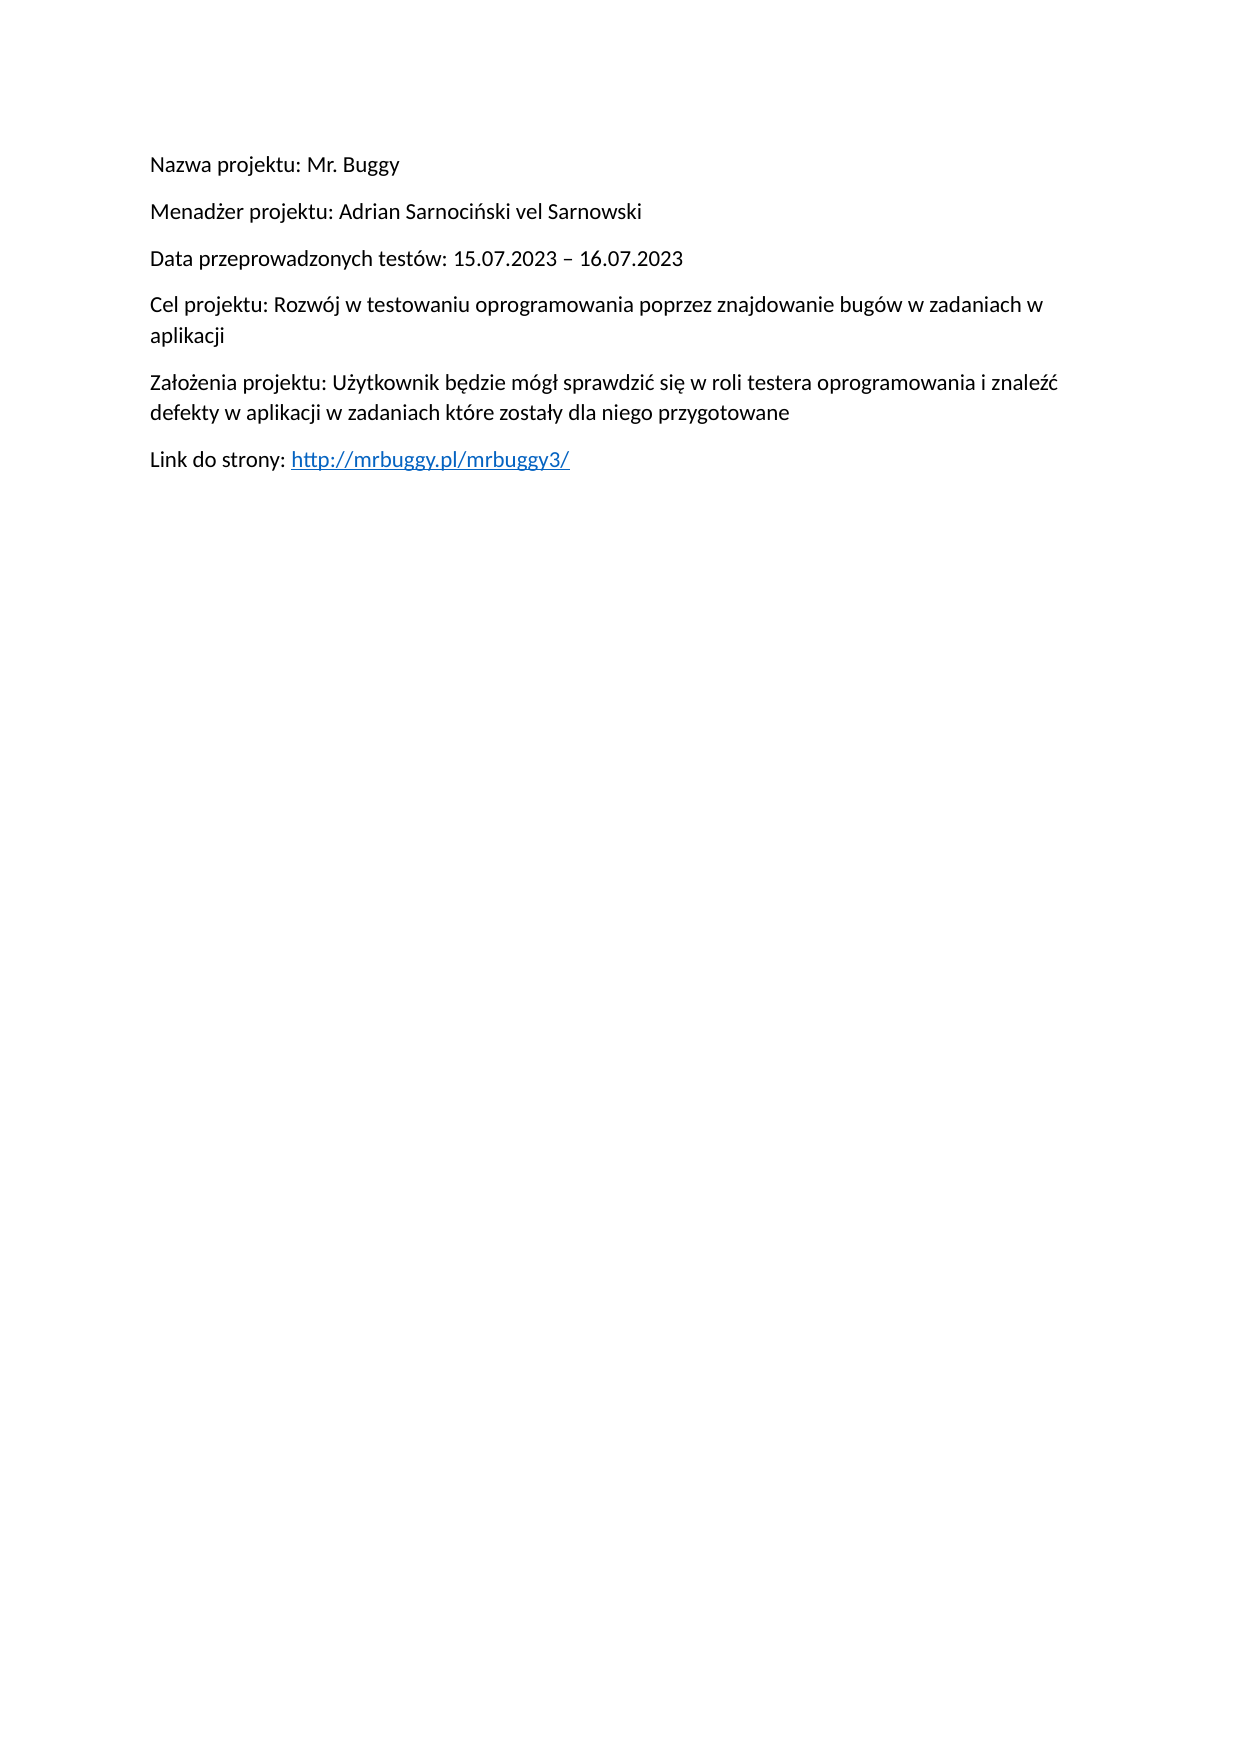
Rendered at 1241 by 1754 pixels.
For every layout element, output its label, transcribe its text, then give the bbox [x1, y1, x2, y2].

text Menadżer projektu: Adrian Sarnociński vel Sarnowski [150, 197, 1090, 225]
text Cel projektu: Rozwój w testowaniu oprogramowania poprzez znajdowanie bugów w zadaniach w aplikacji [150, 291, 1090, 349]
text Link do strony: http://mrbuggy.pl/mrbuggy3/ [150, 445, 1090, 473]
text Data przeprowadzonych testów: 15.07.2023 – 16.07.2023 [150, 244, 1090, 272]
text Nazwa projektu: Mr. Buggy [150, 150, 1090, 178]
text Założenia projektu: Użytkownik będzie mógł sprawdzić się w roli testera oprogramowania i znaleźć defekty w aplikacji w zadaniach które zostały dla niego przygotowane [150, 368, 1090, 426]
